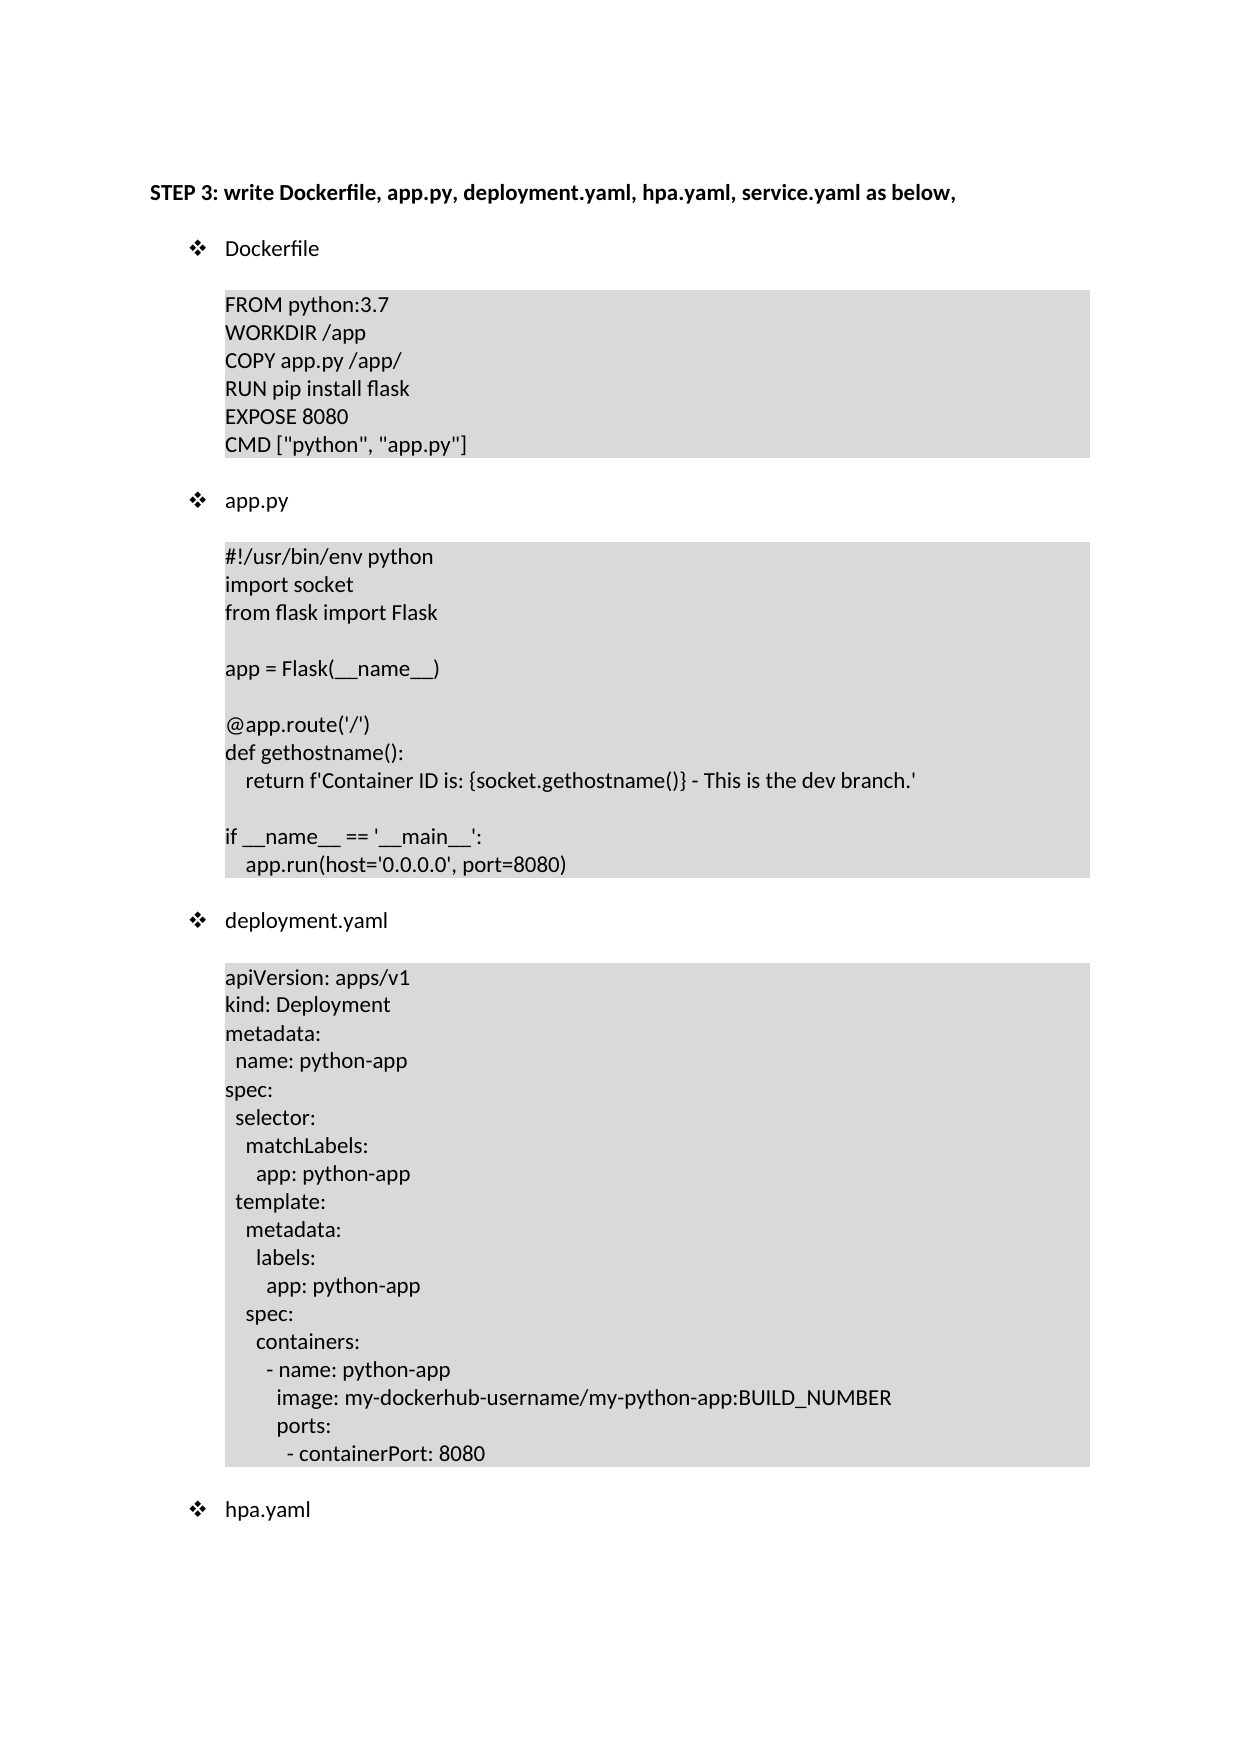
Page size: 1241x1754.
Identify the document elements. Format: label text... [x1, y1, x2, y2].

text ports: [225, 1411, 1090, 1439]
text spec: [225, 1299, 1090, 1327]
text if __name__ == '__main__': [225, 822, 1090, 851]
text @app.route('/') [225, 710, 1090, 738]
text image: my-dockerhub-username/my-python-app:BUILD_NUMBER [225, 1383, 1090, 1411]
text matchLabels: [225, 1131, 1090, 1159]
text app: python-app [225, 1271, 1090, 1299]
text - name: python-app [225, 1355, 1090, 1383]
text WORKDIR /app [225, 318, 1090, 346]
text metadata: [225, 1019, 1090, 1047]
text apiVersion: apps/v1 [225, 963, 1090, 991]
text CMD ["python", "app.py"] [225, 430, 1090, 458]
text kind: Deployment [225, 991, 1090, 1019]
text app = Flask(__name__) [225, 654, 1090, 682]
text FROM python:3.7 [225, 290, 1090, 318]
text labels: [225, 1243, 1090, 1271]
text from flask import Flask [225, 598, 1090, 626]
text return f'Container ID is: {socket.gethostname()} - This is the dev branch.' [225, 766, 1090, 794]
list hpa.yaml [187, 1495, 1090, 1523]
text - containerPort: 8080 [225, 1439, 1090, 1467]
text containers: [225, 1327, 1090, 1355]
text app: python-app [225, 1159, 1090, 1187]
text spec: [225, 1075, 1090, 1103]
text selector: [225, 1103, 1090, 1131]
text EXPOSE 8080 [225, 402, 1090, 430]
list deployment.yaml [187, 907, 1090, 934]
text import socket [225, 570, 1090, 598]
text #!/usr/bin/env python [225, 542, 1090, 570]
text STEP 3: write Dockerfile, app.py, deployment.yaml, hpa.yaml, service.yaml as below, [150, 178, 1090, 206]
text template: [225, 1187, 1090, 1215]
text metadata: [225, 1215, 1090, 1243]
list app.py [187, 486, 1090, 514]
list Dockerfile [187, 234, 1090, 262]
text name: python-app [225, 1047, 1090, 1075]
text app.run(host='0.0.0.0', port=8080) [225, 851, 1090, 878]
text def gethostname(): [225, 738, 1090, 766]
text RUN pip install flask [225, 374, 1090, 402]
text COPY app.py /app/ [225, 346, 1090, 374]
